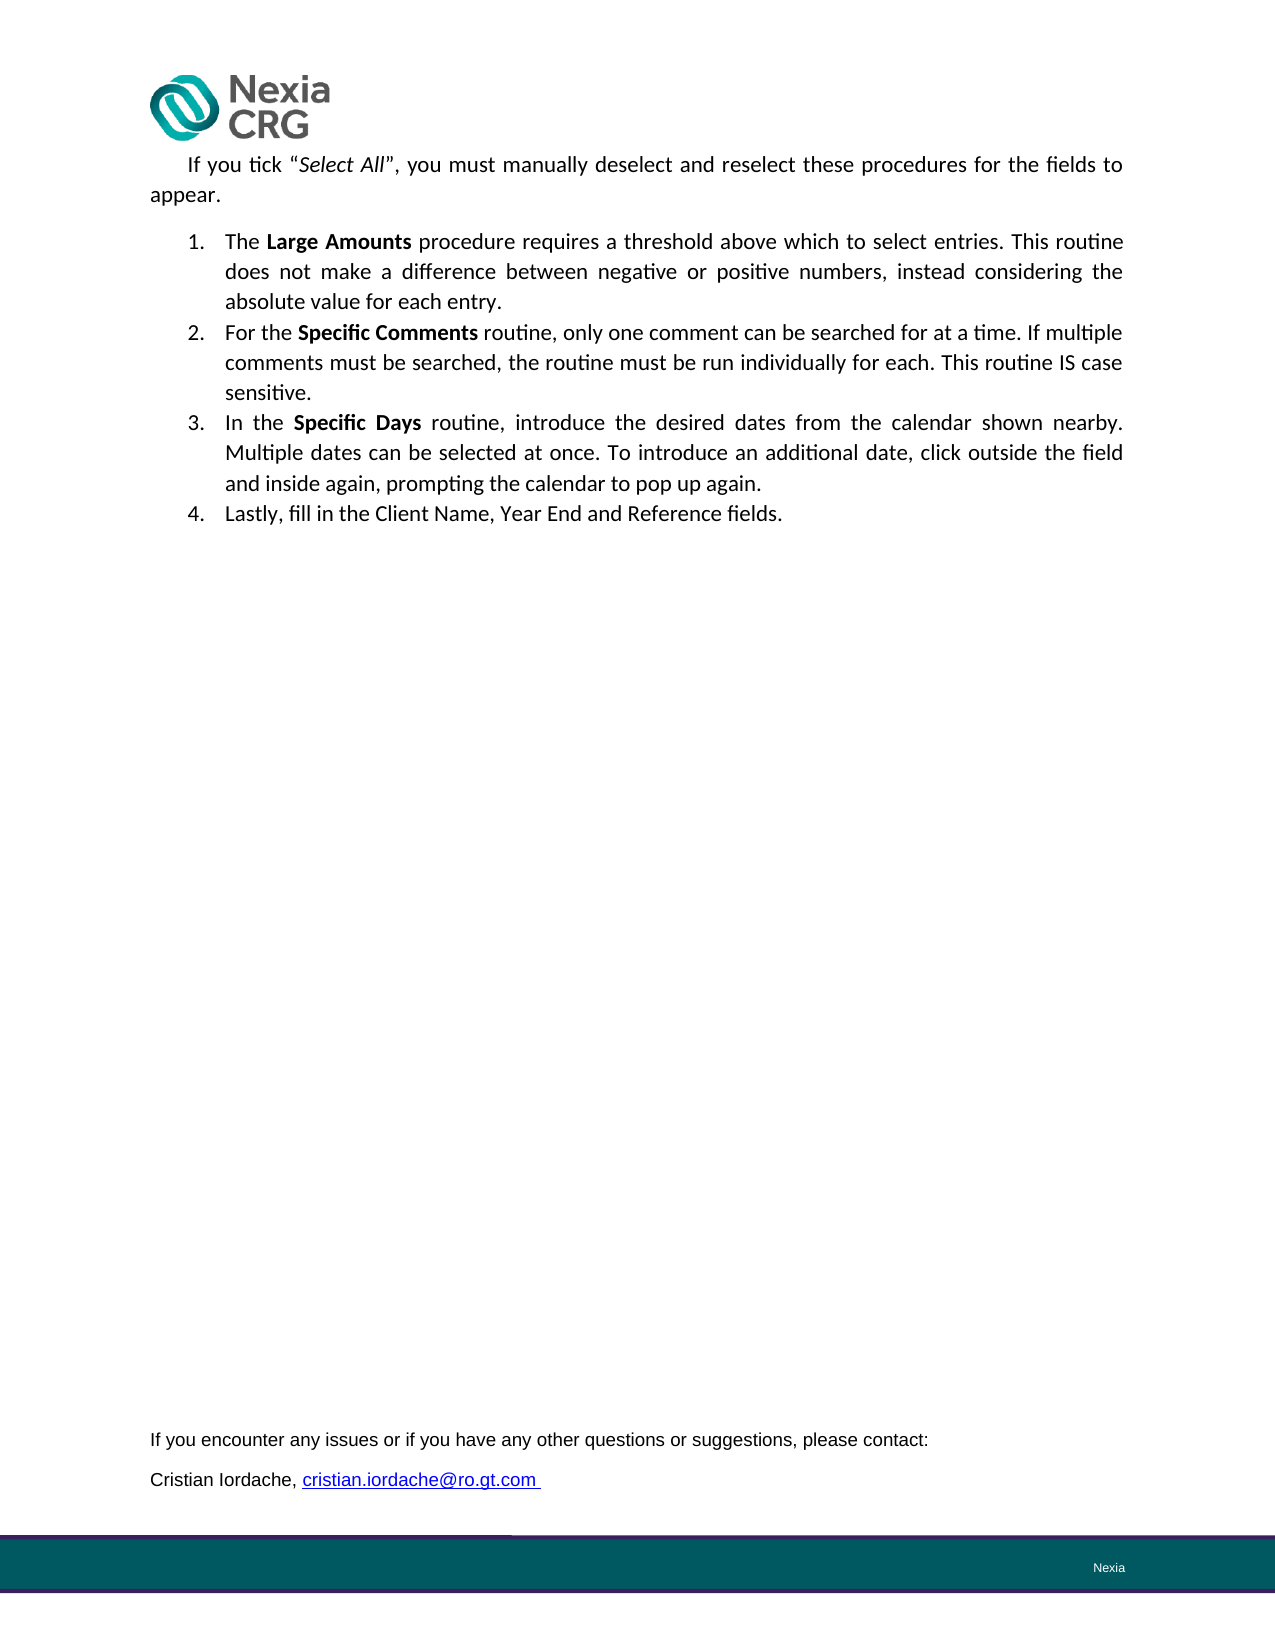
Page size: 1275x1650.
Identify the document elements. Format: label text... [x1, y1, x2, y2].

text Cristian Iordache, cristian.iordache@ro.gt.com [150, 1469, 1125, 1491]
picture [150, 75, 418, 148]
list In the Specific Days routine, introduce the desired dates from the calendar shown nearby. Multiple dates can be selected at once. To introduce an additional date, click outside the field and inside again, prompting the calendar to pop up again. [187, 408, 1125, 497]
list For the Specific Comments routine, only one comment can be searched for at a time. If multiple comments must be searched, the routine must be run individually for each. This routine IS case sensitive. [187, 318, 1125, 406]
text If you tick “Select All”, you must manually deselect and reselect these procedures for the fields to appear. [150, 150, 1125, 208]
list The Large Amounts procedure requires a threshold above which to select entries. This routine does not make a difference between negative or positive numbers, instead considering the absolute value for each entry. [187, 227, 1125, 316]
text If you encounter any issues or if you have any other questions or suggestions, please contact: [150, 1429, 1125, 1451]
list Lastly, fill in the Client Name, Year End and Reference fields. [187, 499, 1125, 527]
